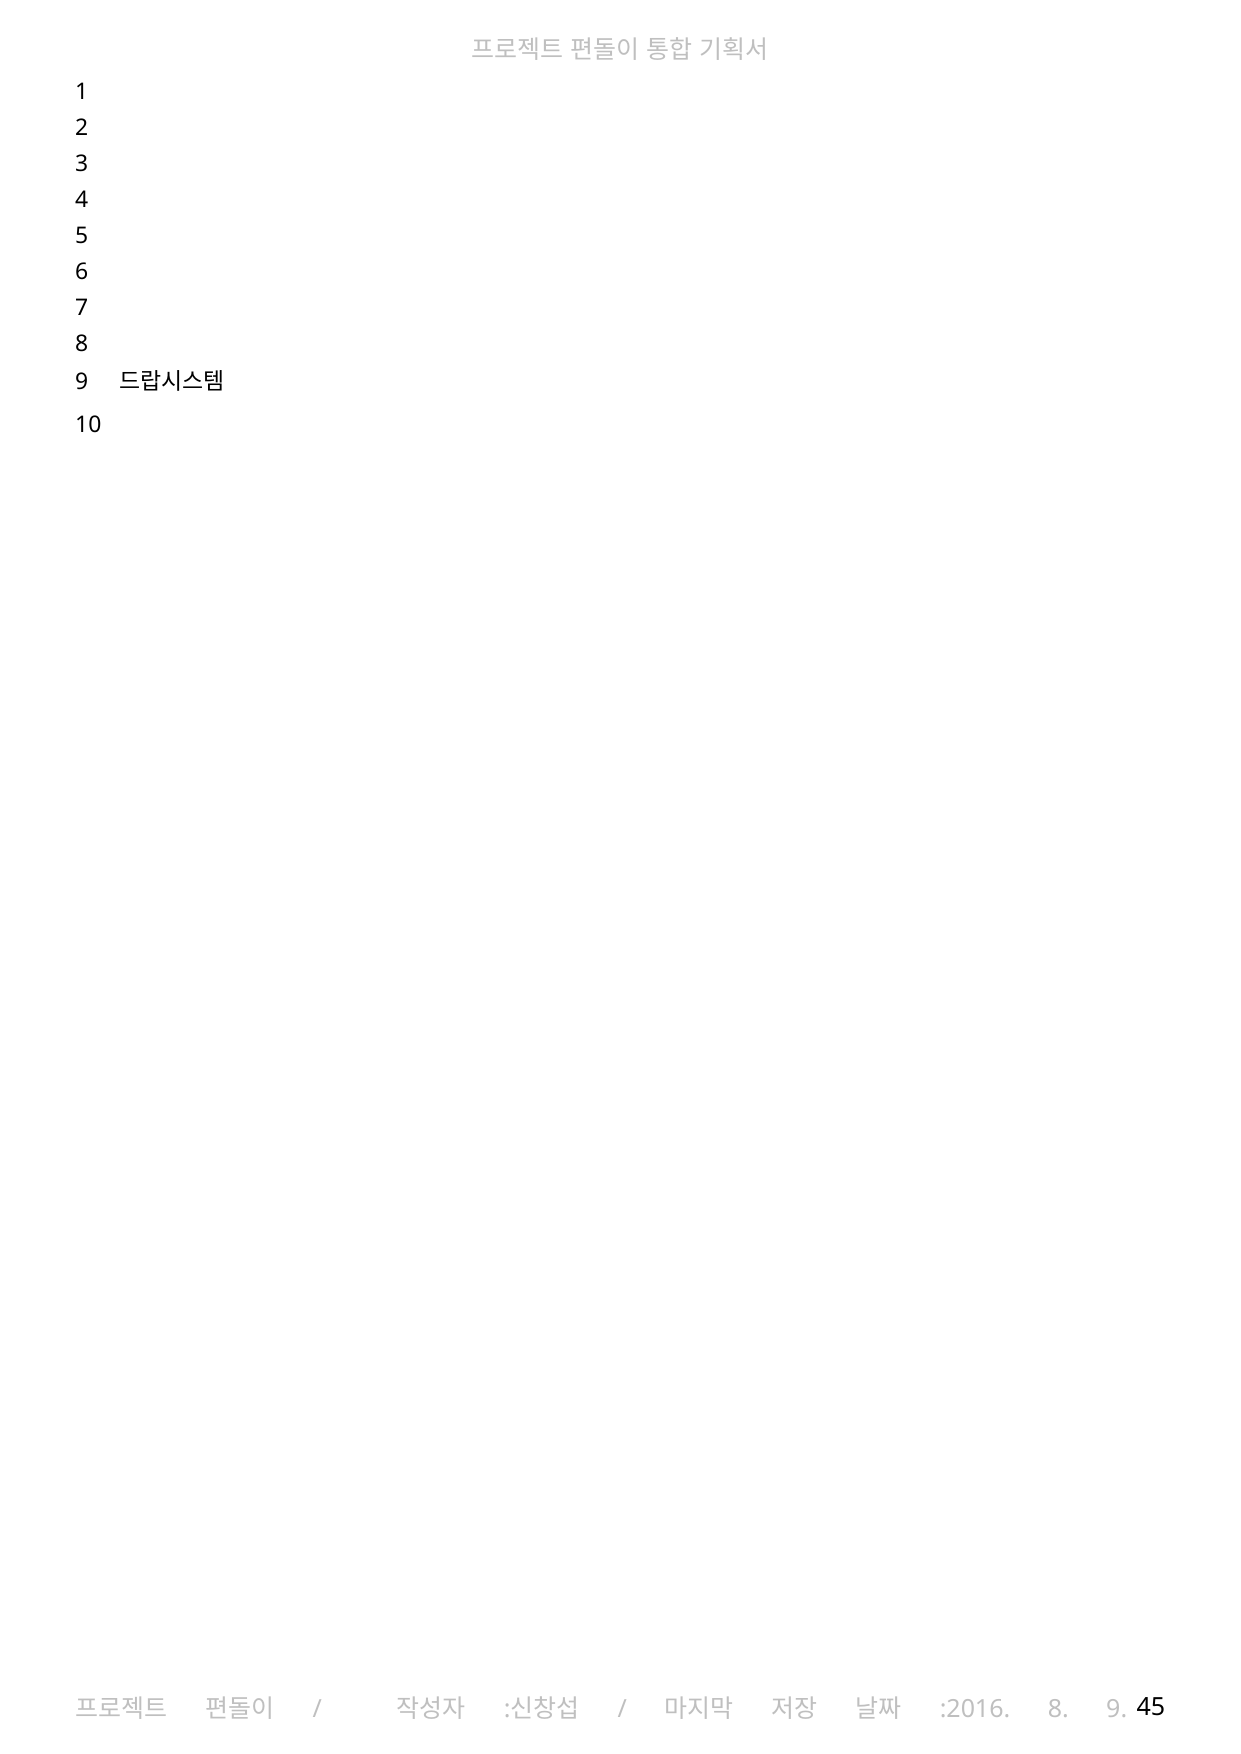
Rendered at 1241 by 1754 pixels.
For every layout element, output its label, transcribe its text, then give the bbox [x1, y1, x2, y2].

subtitle 드랍시스템 [75, 362, 1165, 396]
